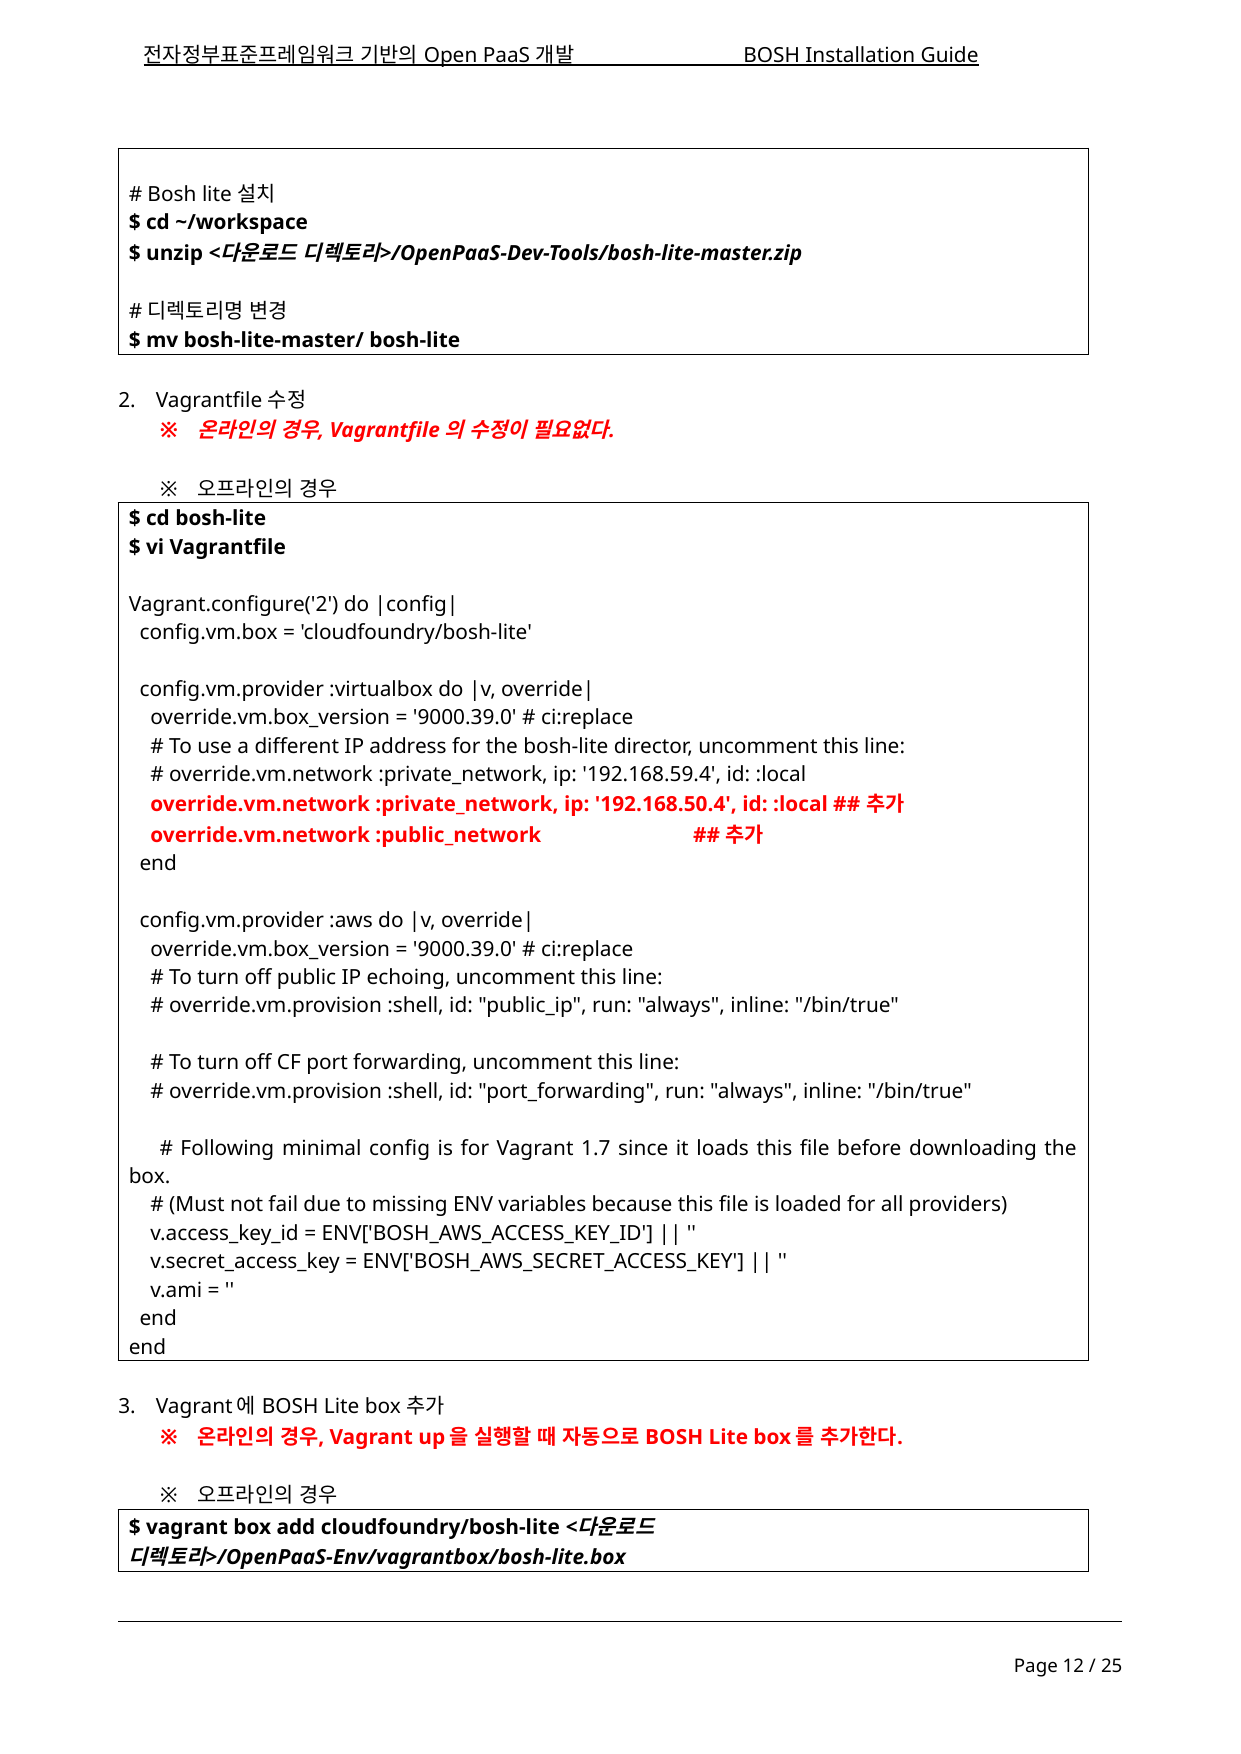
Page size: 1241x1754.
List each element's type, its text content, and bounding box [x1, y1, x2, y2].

list Vagrant에 BOSH Lite box 추가 [118, 1390, 1122, 1420]
list 오프라인의 경우 [160, 472, 1122, 502]
list 오프라인의 경우 [160, 1479, 1122, 1509]
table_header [119, 149, 1088, 353]
list 온라인의 경우, Vagrant up을 실행할 때 자동으로 BOSH Lite box를 추가한다. [160, 1420, 1122, 1450]
table_header $ vagrant box add cloudfoundry/bosh-lite <다운로드 디렉토리>/OpenPaaS-Env/vagrantbox/bosh-lite.box [119, 1510, 1088, 1571]
list Vagrantfile 수정 [118, 383, 1122, 413]
table_header $ cd bosh-lite $ vi Vagrantfile Vagrant.configure('2') do |config| config.vm.box = 'cloudfoundry/bosh-lite' config.vm.provider :virtualbox do |v, override| override.vm.box_version = '9000.39.0' # ci:replace # To use a different IP address for the bosh-lite director, uncomment this line: # override.vm.network :private_network, ip: '192.168.59.4', id: :local override.vm.network :private_network, ip: '192.168.50.4', id: :local ## 추가 override.vm.network :public_network ## 추가 end config.vm.provider :aws do |v, override| override.vm.box_version = '9000.39.0' # ci:replace # To turn off public IP echoing, uncomment this line: # override.vm.provision :shell, id: "public_ip", run: "always", inline: "/bin/true" # To turn off CF port forwarding, uncomment this line: # override.vm.provision :shell, id: "port_forwarding", run: "always", inline: "/bin/true" # Following minimal config is for Vagrant 1.7 since it loads this file before downloading the box. # (Must not fail due to missing ENV variables because this file is loaded for all providers) v.access_key_id = ENV['BOSH_AWS_ACCESS_KEY_ID'] || '' v.secret_access_key = ENV['BOSH_AWS_SECRET_ACCESS_KEY'] || '' v.ami = '' end end [119, 503, 1088, 1360]
list 온라인의 경우, Vagrantfile의 수정이 필요없다. [160, 413, 1122, 443]
